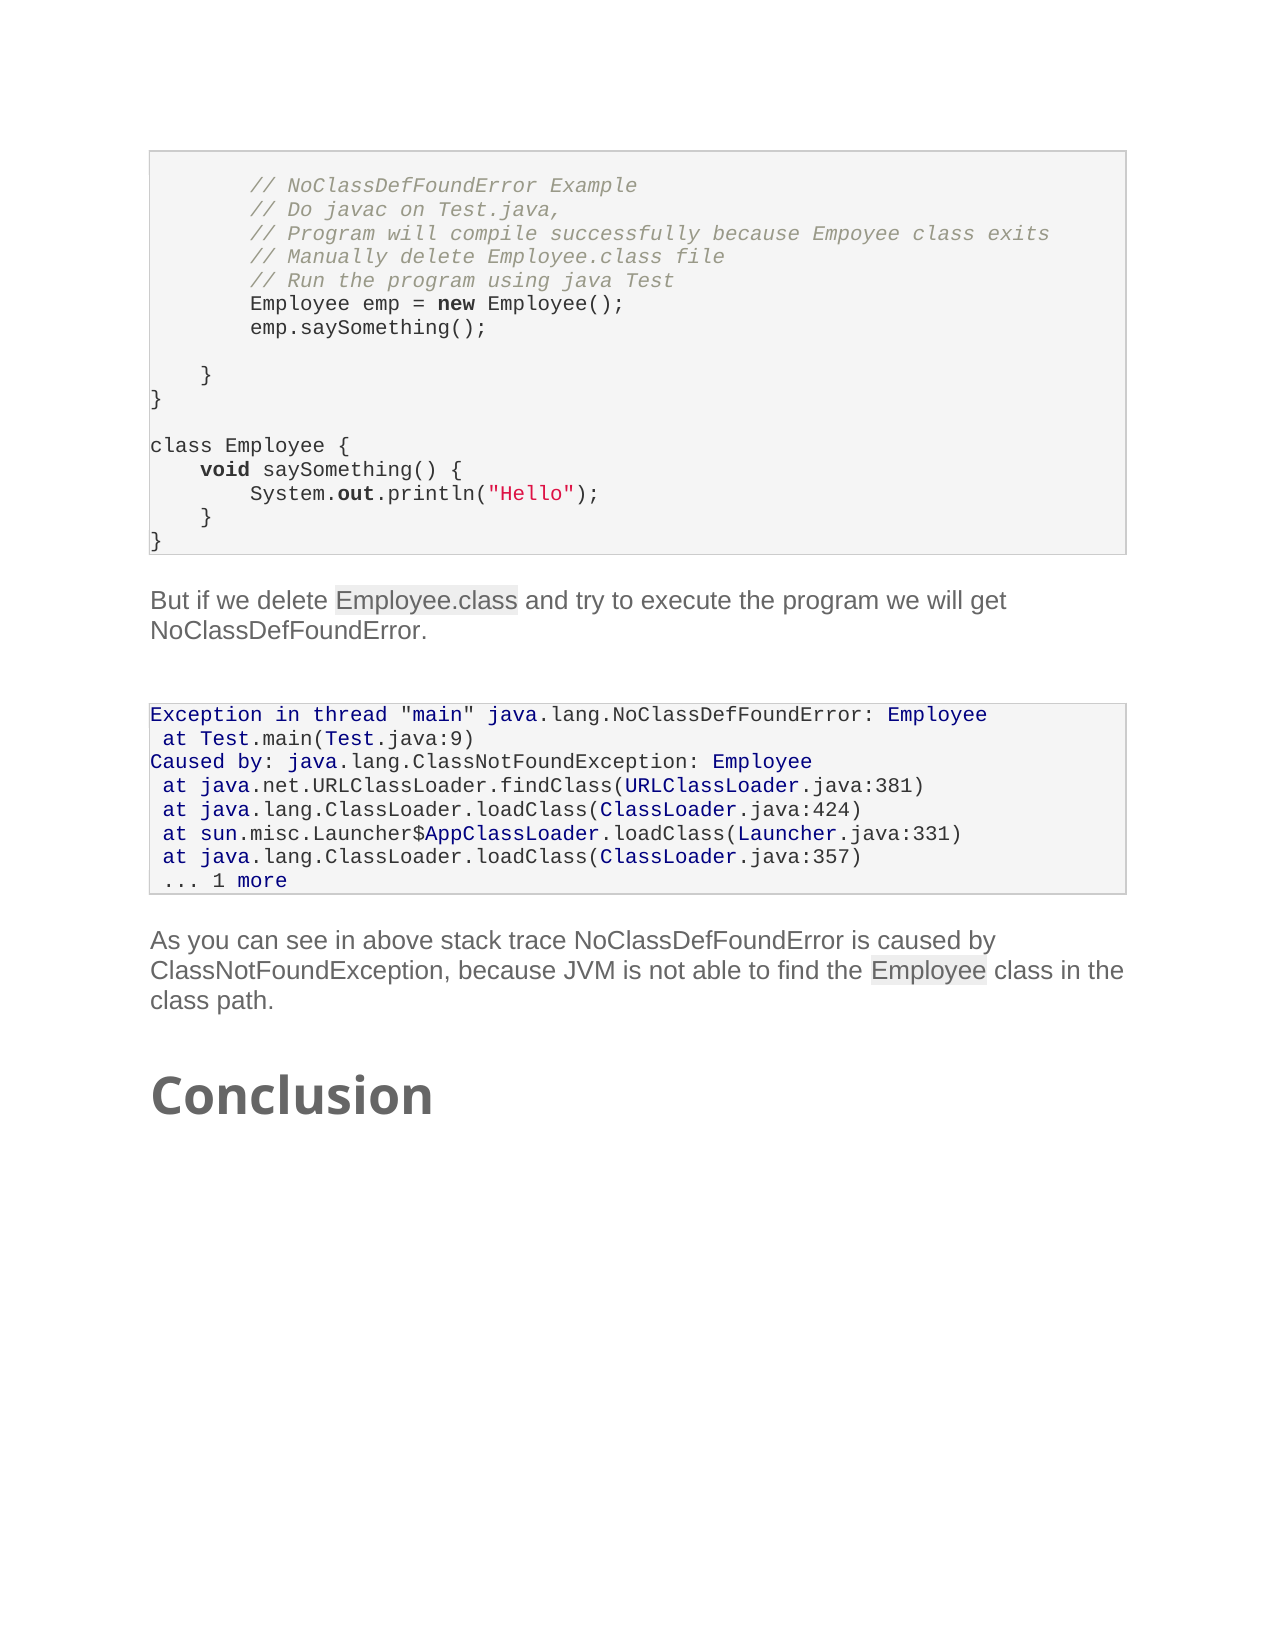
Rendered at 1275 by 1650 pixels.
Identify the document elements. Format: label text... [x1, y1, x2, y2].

text at sun.misc.Launcher$AppClassLoader.loadClass(Launcher.java:331) [150, 822, 1125, 846]
text // NoClassDefFoundError Example [150, 175, 1125, 199]
text at java.net.URLClassLoader.findClass(URLClassLoader.java:381) [150, 775, 1125, 799]
text // Manually delete Employee.class file [150, 246, 1125, 270]
text at java.lang.ClassLoader.loadClass(ClassLoader.java:424) [150, 799, 1125, 822]
text // Do javac on Test.java, [150, 199, 1125, 222]
text at java.lang.ClassLoader.loadClass(ClassLoader.java:357) [150, 846, 1125, 868]
text Exception in thread "main" java.lang.NoClassDefFoundError: Employee [150, 704, 1125, 728]
text } [150, 388, 1125, 412]
text // Run the program using java Test [150, 270, 1125, 293]
text emp.saySomething(); [150, 317, 1125, 341]
text Conclusion [150, 1059, 1125, 1130]
text } [150, 506, 1125, 528]
text } [150, 364, 1125, 388]
text As you can see in above stack trace NoClassDefFoundError is caused by ClassNotFoundException, because JVM is not able to find the Employee class in the class path. [150, 895, 1125, 1043]
text But if we delete Employee.class and try to execute the program we will get NoClassDefFoundError. [150, 555, 1125, 703]
text at Test.main(Test.java:9) [150, 728, 1125, 752]
text System.out.println("Hello"); [150, 483, 1125, 506]
text // Program will compile successfully because Empoyee class exits [150, 222, 1125, 246]
text class Employee { [150, 435, 1125, 459]
text Employee emp = new Employee(); [150, 293, 1125, 317]
text } [150, 528, 1125, 554]
text ... 1 more [150, 868, 1125, 893]
text void saySomething() { [150, 459, 1125, 483]
text Caused by: java.lang.ClassNotFoundException: Employee [150, 752, 1125, 775]
